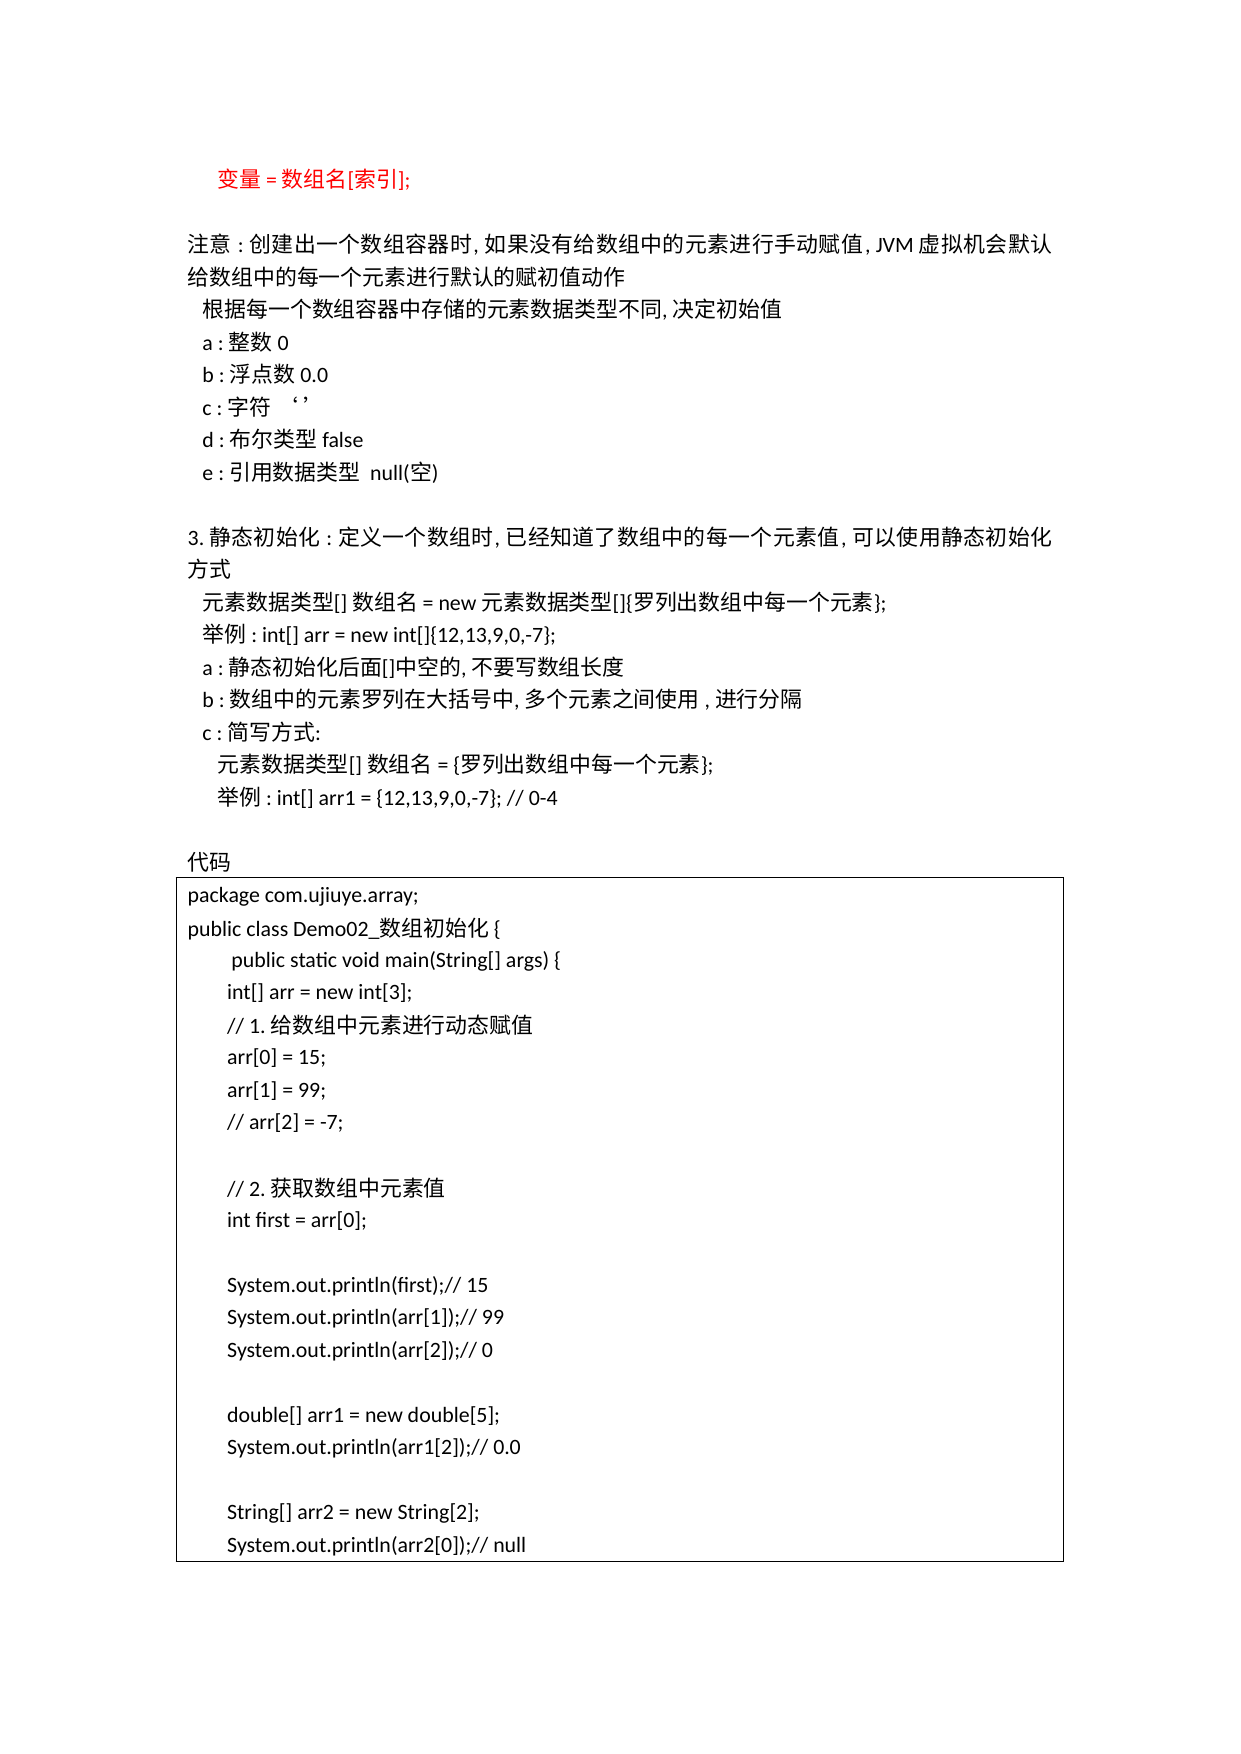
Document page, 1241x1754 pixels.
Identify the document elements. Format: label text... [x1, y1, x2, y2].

list 根据每一个数组容器中存储的元素数据类型不同, 决定初始值 [187, 292, 1053, 324]
list 元素数据类型[] 数组名 = new 元素数据类型[]{罗列出数组中每一个元素}; [187, 584, 1053, 617]
list 静态初始化 : 定义一个数组时, 已经知道了数组中的每一个元素值, 可以使用静态初始化方式 [187, 519, 1053, 584]
list c : 字符 ‘ ’ [187, 389, 1053, 422]
list b : 数组中的元素罗列在大括号中, 多个元素之间使用 , 进行分隔 [187, 682, 1053, 714]
list 代码 [187, 844, 1053, 877]
list 举例 : int[] arr = new int[]{12,13,9,0,-7}; [187, 617, 1053, 649]
list c : 简写方式: [187, 714, 1053, 747]
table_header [177, 878, 1063, 1561]
list e : 引用数据类型 null(空) [187, 454, 1053, 487]
list 变量 = 数组名[索引]; [187, 162, 1053, 194]
list 元素数据类型[] 数组名 = {罗列出数组中每一个元素}; [187, 747, 1053, 779]
list 注意 : 创建出一个数组容器时, 如果没有给数组中的元素进行手动赋值, JVM虚拟机会默认给数组中的每一个元素进行默认的赋初值动作 [187, 227, 1053, 292]
list a : 整数 0 [187, 324, 1053, 357]
list a : 静态初始化后面[]中空的, 不要写数组长度 [187, 649, 1053, 682]
list d : 布尔类型 false [187, 422, 1053, 454]
list b : 浮点数 0.0 [187, 357, 1053, 389]
list 举例 : int[] arr1 = {12,13,9,0,-7}; // 0-4 [187, 779, 1053, 812]
